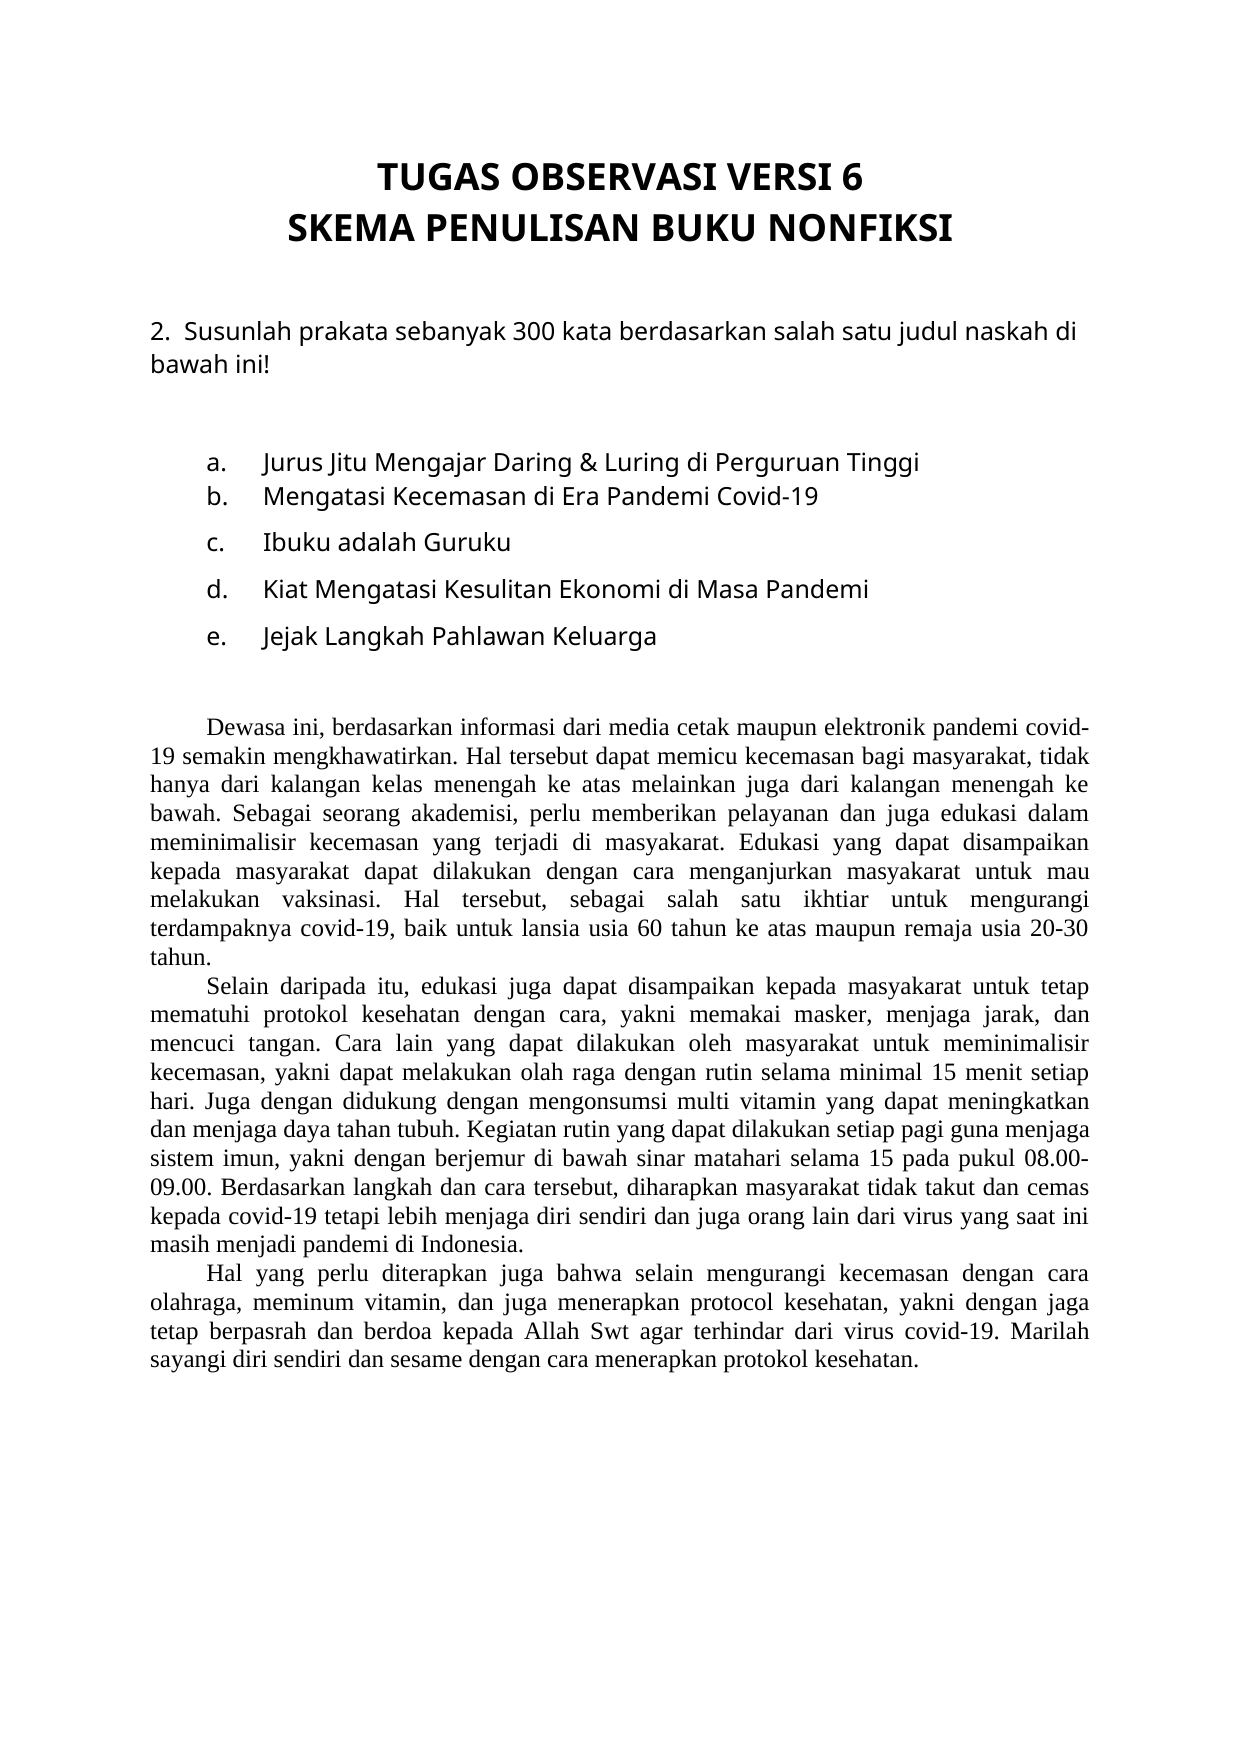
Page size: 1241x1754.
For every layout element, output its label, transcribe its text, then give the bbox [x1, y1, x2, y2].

text Dewasa ini, berdasarkan informasi dari media cetak maupun elektronik pandemi covid-19 semakin mengkhawatirkan. Hal tersebut dapat memicu kecemasan bagi masyarakat, tidak hanya dari kalangan kelas menengah ke atas melainkan juga dari kalangan menengah ke bawah. Sebagai seorang akademisi, perlu memberikan pelayanan dan juga edukasi dalam meminimalisir kecemasan yang terjadi di masyakarat. Edukasi yang dapat disampaikan kepada masyarakat dapat dilakukan dengan cara menganjurkan masyakarat untuk mau melakukan vaksinasi. Hal tersebut, sebagai salah satu ikhtiar untuk mengurangi terdampaknya covid-19, baik untuk lansia usia 60 tahun ke atas maupun remaja usia 20-30 tahun. [150, 712, 1090, 971]
text Selain daripada itu, edukasi juga dapat disampaikan kepada masyakarat untuk tetap mematuhi protokol kesehatan dengan cara, yakni memakai masker, menjaga jarak, dan mencuci tangan. Cara lain yang dapat dilakukan oleh masyarakat untuk meminimalisir kecemasan, yakni dapat melakukan olah raga dengan rutin selama minimal 15 menit setiap hari. Juga dengan didukung dengan mengonsumsi multi vitamin yang dapat meningkatkan dan menjaga daya tahan tubuh. Kegiatan rutin yang dapat dilakukan setiap pagi guna menjaga sistem imun, yakni dengan berjemur di bawah sinar matahari selama 15 pada pukul 08.00-09.00. Berdasarkan langkah dan cara tersebut, diharapkan masyarakat tidak takut dan cemas kepada covid-19 tetapi lebih menjaga diri sendiri dan juga orang lain dari virus yang saat ini masih menjadi pandemi di Indonesia. [150, 971, 1090, 1258]
text SKEMA PENULISAN BUKU NONFIKSI [150, 201, 1090, 252]
text 2. Susunlah prakata sebanyak 300 kata berdasarkan salah satu judul naskah di bawah ini! [150, 313, 1090, 381]
list Jurus Jitu Mengajar Daring & Luring di Perguruan Tinggi [206, 444, 1090, 478]
text Hal yang perlu diterapkan juga bahwa selain mengurangi kecemasan dengan cara olahraga, meminum vitamin, dan juga menerapkan protocol kesehatan, yakni dengan jaga tetap berpasrah dan berdoa kepada Allah Swt agar terhindar dari virus covid-19. Marilah sayangi diri sendiri dan sesame dengan cara menerapkan protokol kesehatan. [150, 1258, 1090, 1373]
list Ibuku adalah Guruku [206, 525, 1090, 559]
list Mengatasi Kecemasan di Era Pandemi Covid-19 [206, 478, 1090, 513]
list Kiat Mengatasi Kesulitan Ekonomi di Masa Pandemi [206, 572, 1090, 606]
list Jejak Langkah Pahlawan Keluarga [206, 618, 1090, 652]
text TUGAS OBSERVASI VERSI 6 [150, 150, 1090, 201]
